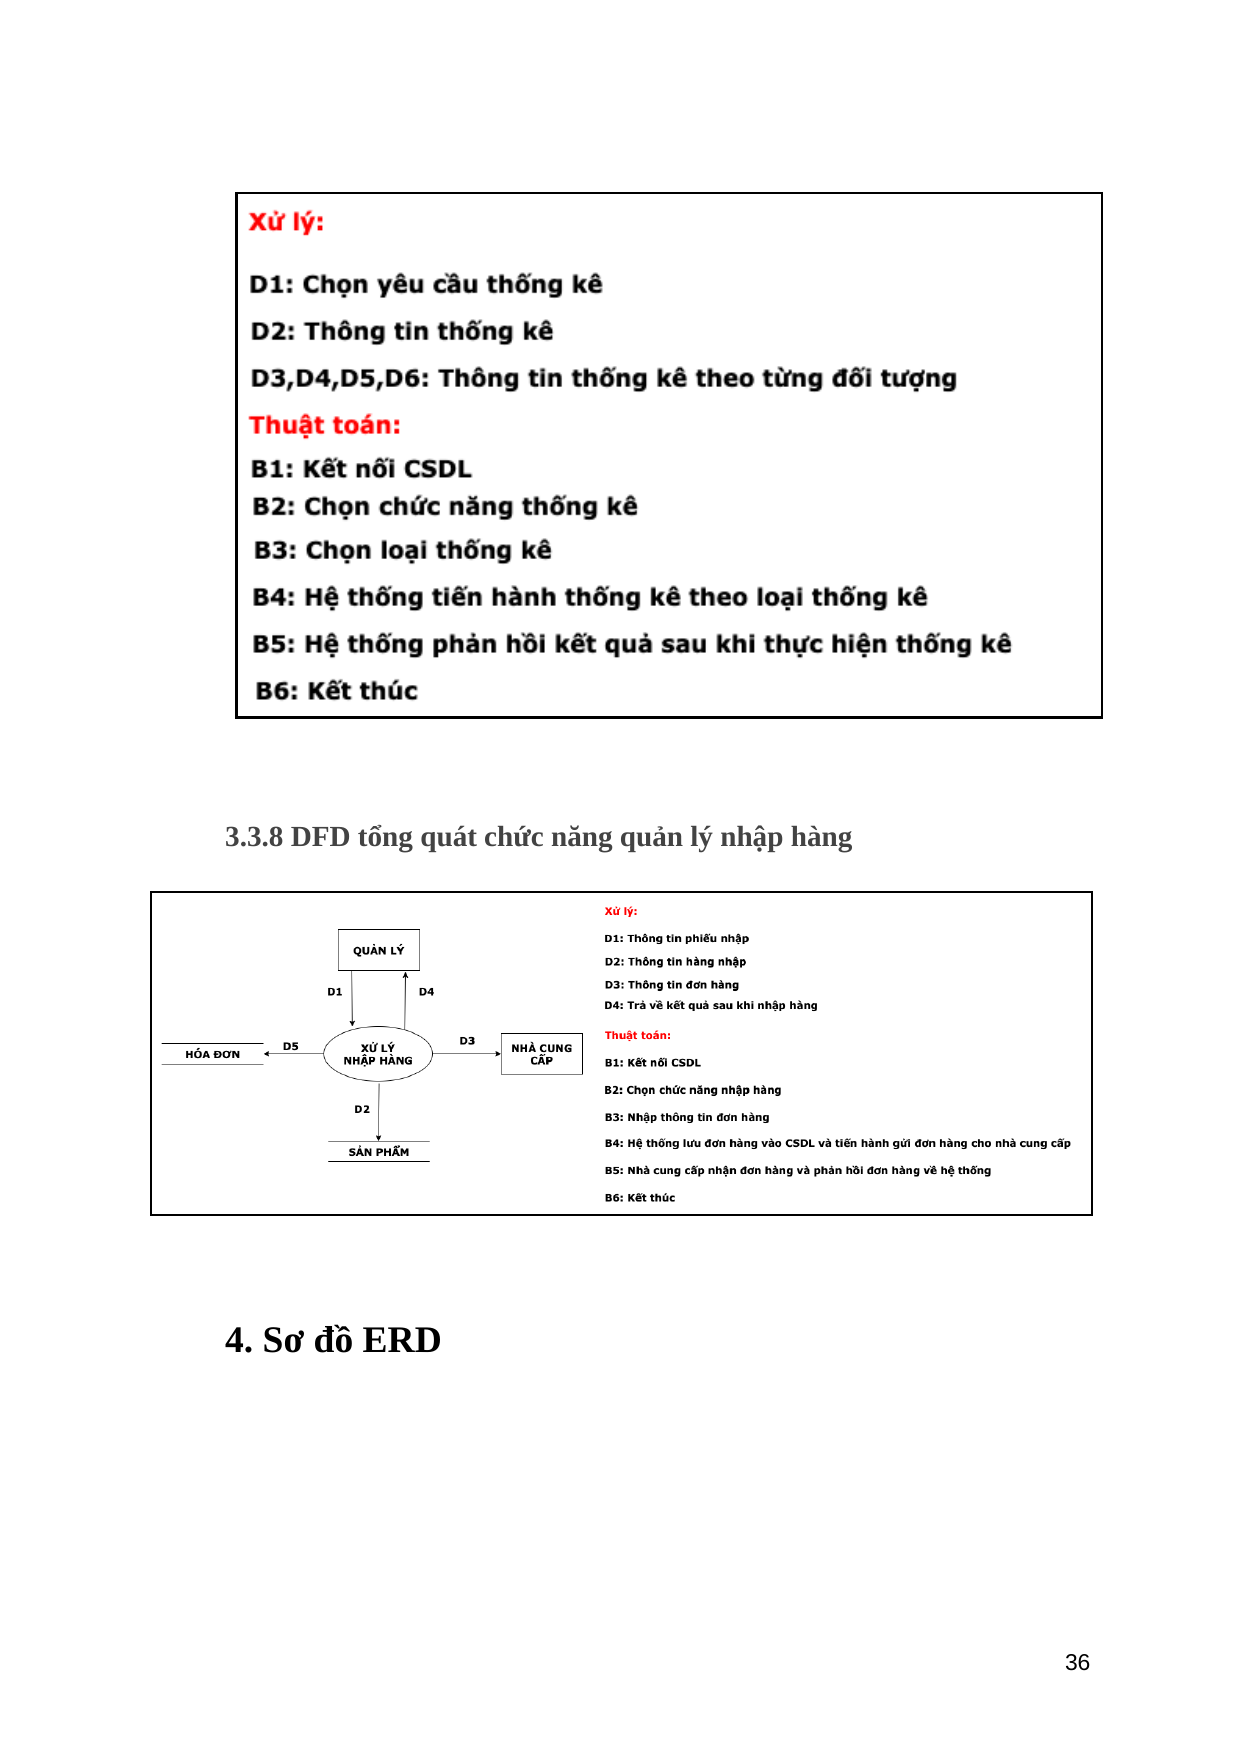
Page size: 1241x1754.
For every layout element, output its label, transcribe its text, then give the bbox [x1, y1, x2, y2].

subtitle 4. Sơ đồ ERD [225, 1318, 1090, 1361]
table_header [152, 893, 1091, 1214]
picture [246, 204, 1033, 706]
table_header [238, 194, 1101, 716]
picture [161, 903, 1079, 1204]
subtitle 3.3.8 DFD tổng quát chức năng quản lý nhập hàng [225, 819, 1090, 852]
